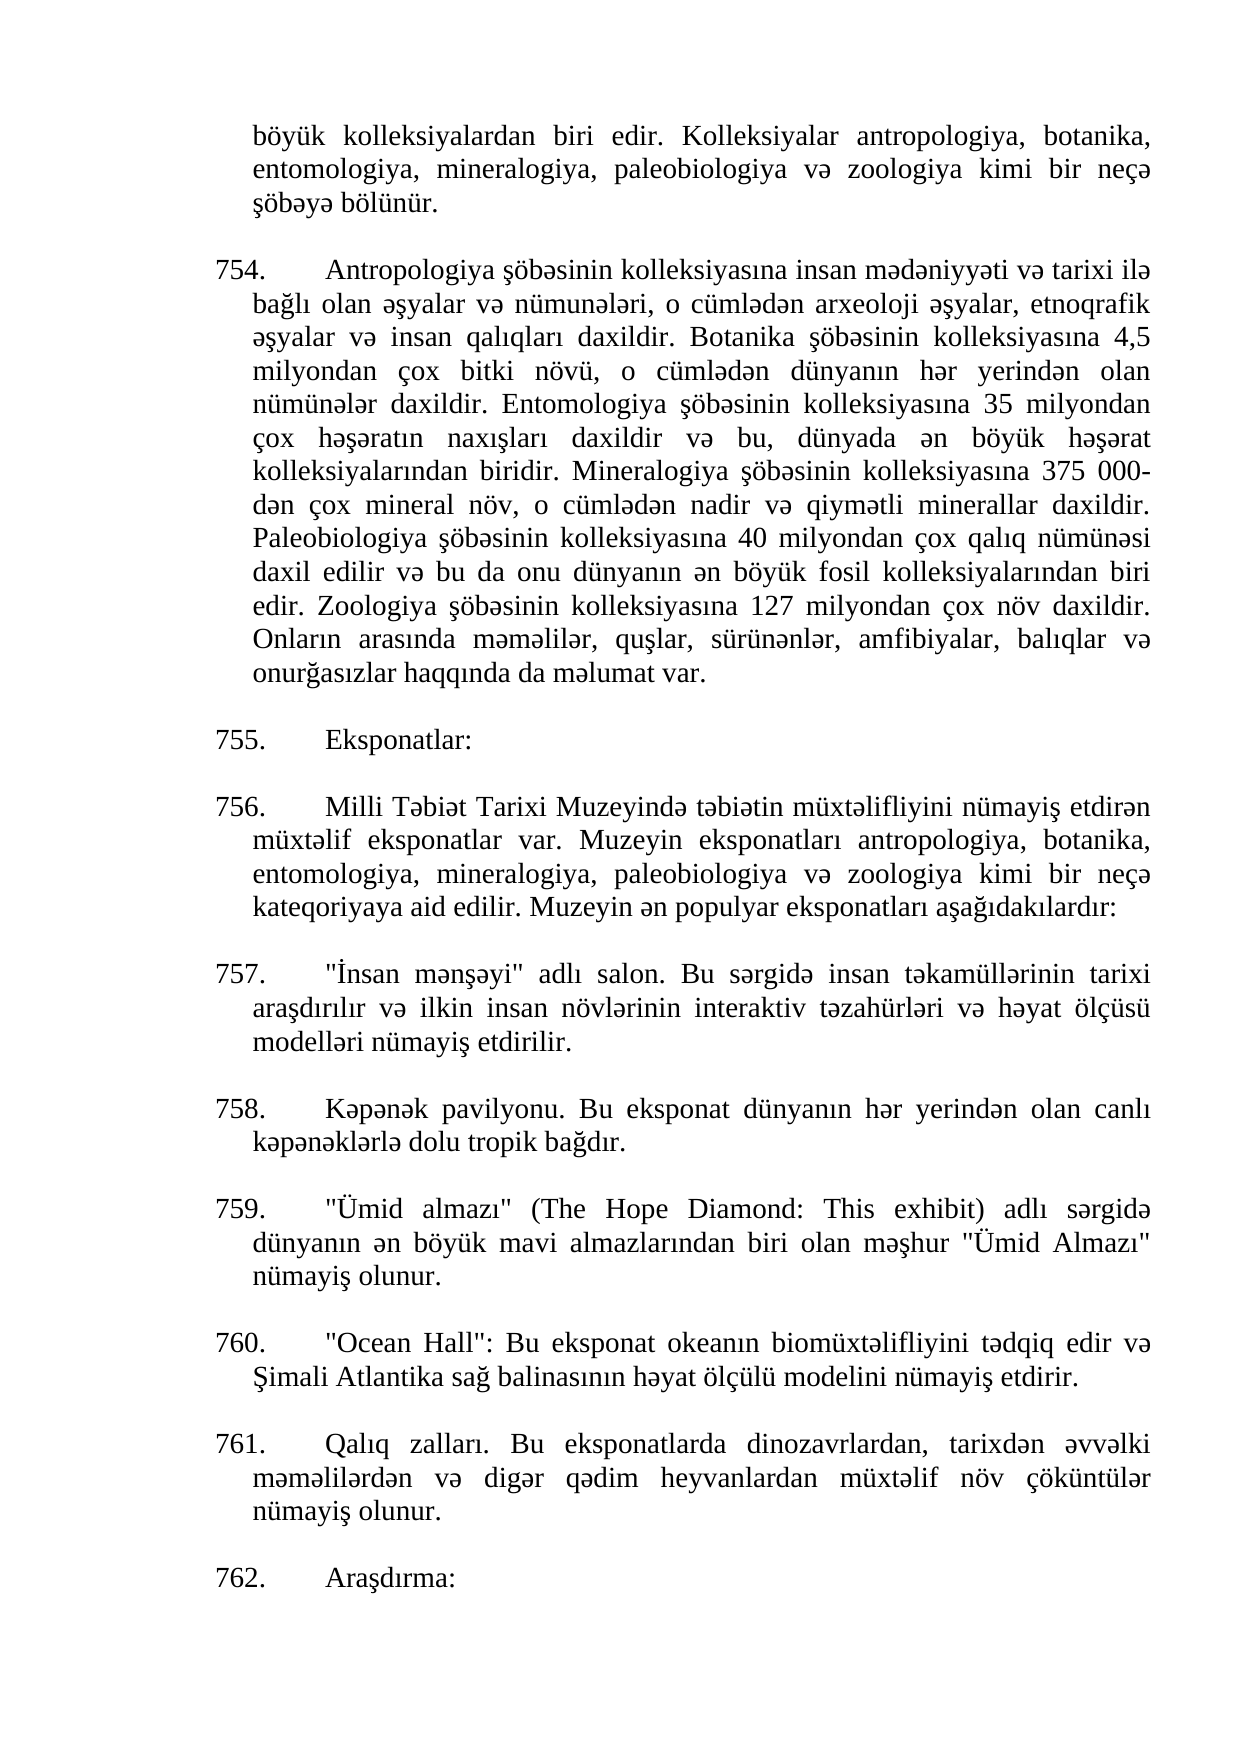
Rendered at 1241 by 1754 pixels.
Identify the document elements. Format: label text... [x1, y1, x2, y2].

list Araşdırma: [215, 1560, 1152, 1594]
list "İnsan mənşəyi" adlı salon. Bu sərgidə insan təkamüllərinin tarixi araşdırılır və ilkin insan növlərinin interaktiv təzahürləri və həyat ölçüsü modelləri nümayiş etdirilir. [215, 957, 1152, 1057]
list "Ocean Hall": Bu eksponat okeanın biomüxtəlifliyini tədqiq edir və Şimali Atlantika sağ balinasının həyat ölçülü modelini nümayiş etdirir. [215, 1326, 1152, 1393]
list Eksponatlar: [215, 722, 1152, 755]
list Qalıq zalları. Bu eksponatlarda dinozavrlardan, tarixdən əvvəlki məməlilərdən və digər qədim heyvanlardan müxtəlif növ çöküntülər nümayiş olunur. [215, 1426, 1152, 1527]
list Kəpənək pavilyonu. Bu eksponat dünyanın hər yerindən olan canlı kəpənəklərlə dolu tropik bağdır. [215, 1091, 1152, 1158]
list Milli Təbiət Tarixi Muzeyində təbiətin müxtəlifliyini nümayiş etdirən müxtəlif eksponatlar var. Muzeyin eksponatları antropologiya, botanika, entomologiya, mineralogiya, paleobiologiya və zoologiya kimi bir neçə kateqoriyaya aid edilir. Muzeyin ən populyar eksponatları aşağıdakılardır: [215, 789, 1152, 923]
list "Ümid almazı" (The Hope Diamond: This exhibit) adlı sərgidə dünyanın ən böyük mavi almazlarından biri olan məşhur "Ümid Almazı" nümayiş olunur. [215, 1191, 1152, 1292]
list Antropologiya şöbəsinin kolleksiyasına insan mədəniyyəti və tarixi ilə bağlı olan əşyalar və nümunələri, o cümlədən arxeoloji əşyalar, etnoqrafik əşyalar və insan qalıqları daxildir. Botanika şöbəsinin kolleksiyasına 4,5 milyondan çox bitki növü, o cümlədən dünyanın hər yerindən olan nümünələr daxildir. Entomologiya şöbəsinin kolleksiyasına 35 milyondan çox həşəratın naxışları daxildir və bu, dünyada ən böyük həşərat kolleksiyalarından biridir. Mineralogiya şöbəsinin kolleksiyasına 375 000-dən çox mineral növ, o cümlədən nadir və qiymətli minerallar daxildir. Paleobiologiya şöbəsinin kolleksiyasına 40 milyondan çox qalıq nümünəsi daxil edilir və bu da onu dünyanın ən böyük fosil kolleksiyalarından biri edir. Zoologiya şöbəsinin kolleksiyasına 127 milyondan çox növ daxildir. Onların arasında məməlilər, quşlar, sürünənlər, amfibiyalar, balıqlar və onurğasızlar haqqında da məlumat var. [215, 252, 1152, 688]
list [215, 118, 1152, 219]
